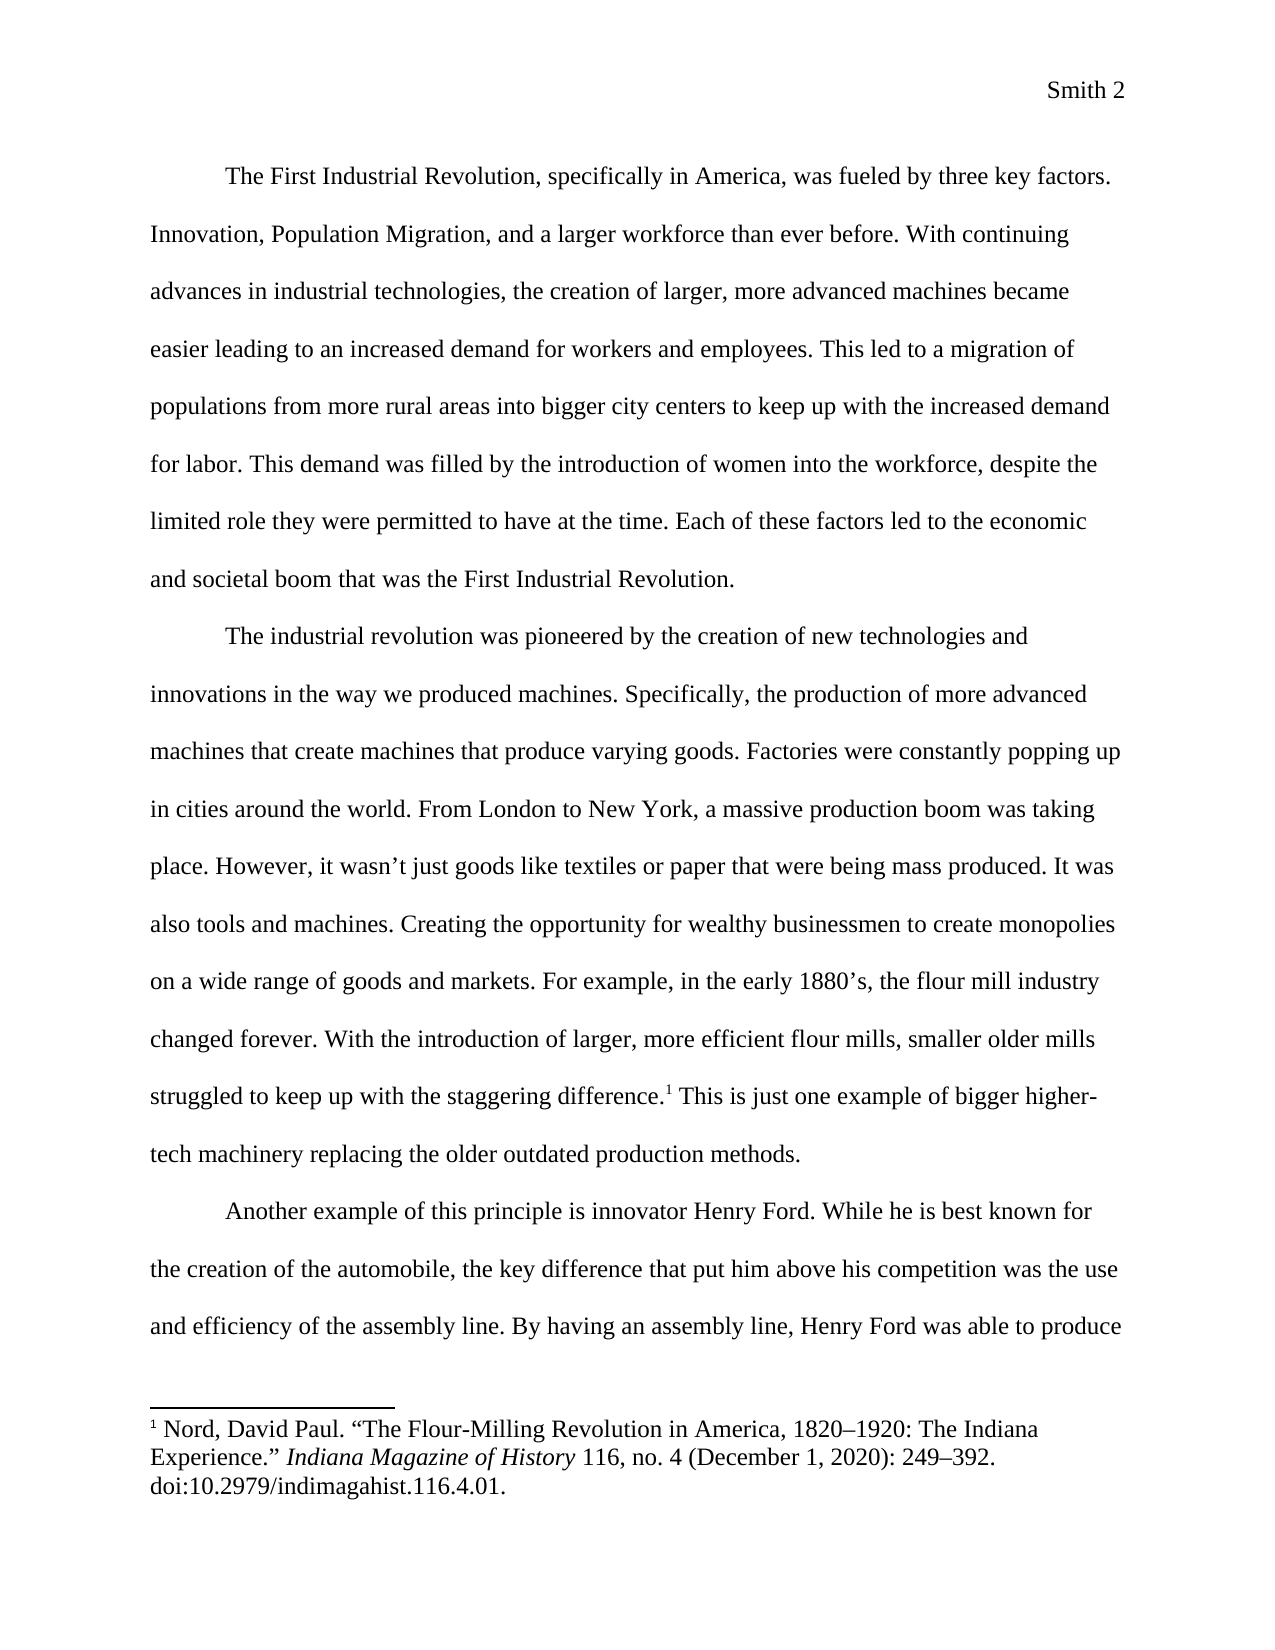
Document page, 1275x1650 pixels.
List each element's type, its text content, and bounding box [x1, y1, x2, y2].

text The industrial revolution was pioneered by the creation of new technologies and innovations in the way we produced machines. Specifically, the production of more advanced machines that create machines that produce varying goods. Factories were constantly popping up in cities around the world. From London to New York, a massive production boom was taking place. However, it wasn’t just goods like textiles or paper that were being mass produced. It was also tools and machines. Creating the opportunity for wealthy businessmen to create monopolies on a wide range of goods and markets. For example, in the early 1880’s, the flour mill industry changed forever. With the introduction of larger, more efficient flour mills, smaller older mills struggled to keep up with the staggering difference. This is just one example of bigger higher-tech machinery replacing the older outdated production methods. [150, 621, 1125, 1167]
text The First Industrial Revolution, specifically in America, was fueled by three key factors. Innovation, Population Migration, and a larger workforce than ever before. With continuing advances in industrial technologies, the creation of larger, more advanced machines became easier leading to an increased demand for workers and employees. This led to a migration of populations from more rural areas into bigger city centers to keep up with the increased demand for labor. This demand was filled by the introduction of women into the workforce, despite the limited role they were permitted to have at the time. Each of these factors led to the economic and societal boom that was the First Industrial Revolution. [150, 161, 1125, 592]
